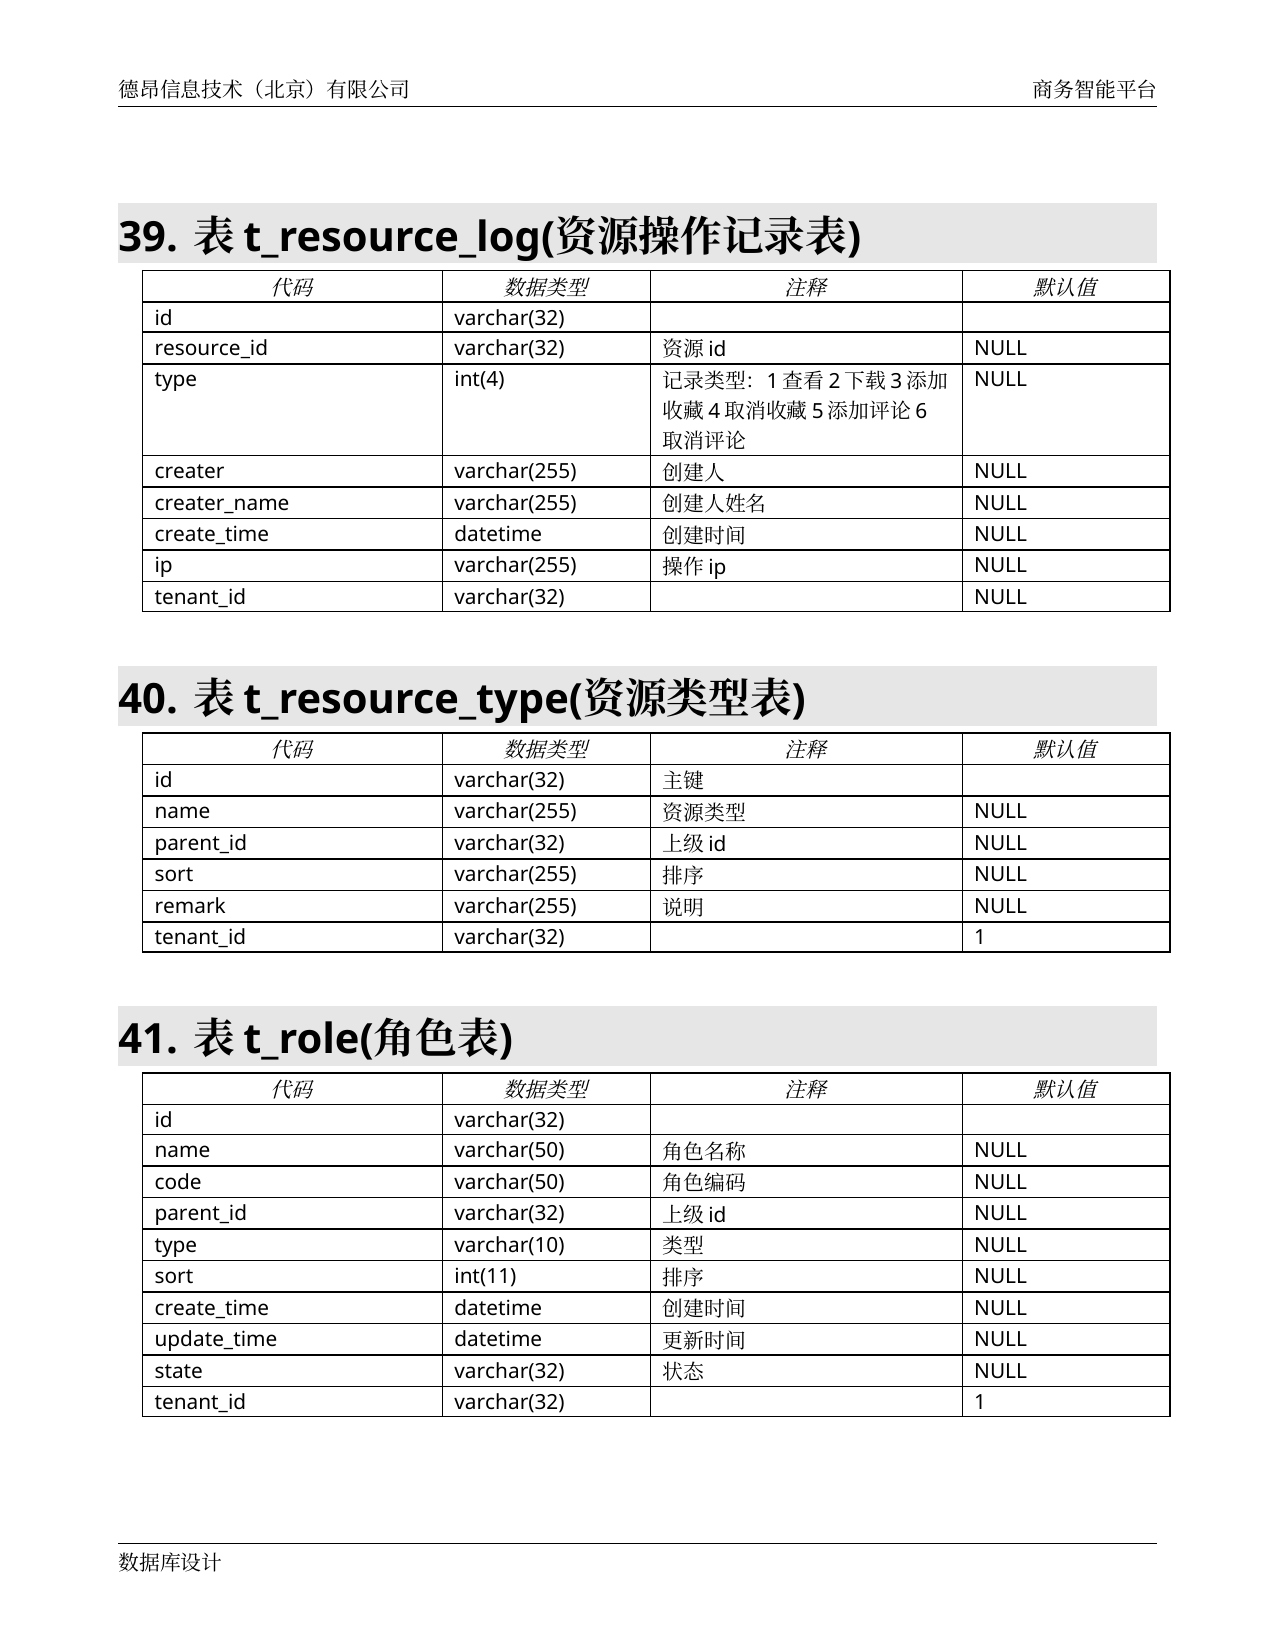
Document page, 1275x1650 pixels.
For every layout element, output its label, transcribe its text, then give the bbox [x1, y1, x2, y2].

subtitle 表t_resource_log(资源操作记录表) [118, 203, 1157, 263]
table_cell 创建人姓名 [651, 488, 962, 517]
table_cell NULL [963, 1167, 1169, 1197]
table_cell 类型 [651, 1230, 962, 1260]
table_cell varchar(32) [443, 828, 650, 858]
table_cell datetime [443, 1324, 650, 1354]
table_cell 操作ip [651, 551, 962, 581]
table_header 代码 [143, 1074, 442, 1104]
table_cell 角色编码 [651, 1167, 962, 1197]
table_cell NULL [963, 1230, 1169, 1260]
table_cell tenant_id [143, 923, 442, 951]
table_header 默认值 [963, 271, 1169, 301]
table_cell varchar(32) [443, 923, 650, 951]
table_cell tenant_id [143, 582, 442, 611]
table_cell NULL [963, 488, 1169, 517]
table_cell parent_id [143, 828, 442, 858]
table_cell varchar(32) [443, 1387, 650, 1416]
table_cell NULL [963, 1356, 1169, 1386]
table_cell sort [143, 1261, 442, 1291]
table_cell [963, 765, 1169, 795]
table_cell NULL [963, 1198, 1169, 1228]
table_cell NULL [963, 1293, 1169, 1323]
table_cell update_time [143, 1324, 442, 1354]
table_cell creater_name [143, 488, 442, 517]
table_cell resource_id [143, 333, 442, 363]
table_cell 上级id [651, 1198, 962, 1228]
table_cell varchar(255) [443, 891, 650, 921]
table_cell [651, 1387, 962, 1416]
table_cell NULL [963, 582, 1169, 611]
table_cell NULL [963, 551, 1169, 581]
table_cell [651, 303, 962, 331]
table_cell NULL [963, 1135, 1169, 1165]
table_cell datetime [443, 519, 650, 549]
table_cell 1 [963, 923, 1169, 951]
table_cell NULL [963, 797, 1169, 826]
table_header 数据类型 [443, 1074, 650, 1104]
table_cell 资源类型 [651, 797, 962, 826]
table_cell sort [143, 860, 442, 889]
table_header 代码 [143, 734, 442, 763]
table_cell name [143, 1135, 442, 1165]
table_header 注释 [651, 271, 962, 301]
table_cell varchar(10) [443, 1230, 650, 1260]
table_cell [963, 1105, 1169, 1134]
table_cell varchar(32) [443, 582, 650, 611]
table_header 代码 [143, 271, 442, 301]
table_cell [963, 303, 1169, 331]
table_header 默认值 [963, 1074, 1169, 1104]
table_cell NULL [963, 828, 1169, 858]
table_cell 创建时间 [651, 1293, 962, 1323]
table_cell tenant_id [143, 1387, 442, 1416]
table_cell varchar(50) [443, 1167, 650, 1197]
table_cell remark [143, 891, 442, 921]
table_cell varchar(255) [443, 797, 650, 826]
table_header 数据类型 [443, 734, 650, 763]
table_cell datetime [443, 1293, 650, 1323]
table_cell 更新时间 [651, 1324, 962, 1354]
table_cell varchar(255) [443, 456, 650, 486]
table_cell 说明 [651, 891, 962, 921]
table_cell NULL [963, 456, 1169, 486]
table_cell type [143, 1230, 442, 1260]
table_cell name [143, 797, 442, 826]
table_cell varchar(32) [443, 333, 650, 363]
table_cell 创建时间 [651, 519, 962, 549]
table_cell 状态 [651, 1356, 962, 1386]
table_header 默认值 [963, 734, 1169, 763]
subtitle 表t_role(角色表) [118, 1006, 1157, 1066]
table_cell 角色名称 [651, 1135, 962, 1165]
table_cell 1 [963, 1387, 1169, 1416]
table_cell varchar(255) [443, 488, 650, 517]
table_cell id [143, 1105, 442, 1134]
table_cell parent_id [143, 1198, 442, 1228]
table_cell NULL [963, 1324, 1169, 1354]
table_cell int(4) [443, 365, 650, 454]
table_cell NULL [963, 365, 1169, 454]
table_cell varchar(32) [443, 765, 650, 795]
table_cell create_time [143, 519, 442, 549]
table_cell NULL [963, 891, 1169, 921]
table_header 注释 [651, 734, 962, 763]
table_cell 资源id [651, 333, 962, 363]
table_cell 创建人 [651, 456, 962, 486]
table_cell varchar(32) [443, 1356, 650, 1386]
table_cell [651, 1105, 962, 1134]
table_cell [651, 582, 962, 611]
table_cell id [143, 765, 442, 795]
table_cell varchar(32) [443, 1198, 650, 1228]
table_cell 主键 [651, 765, 962, 795]
table_header 注释 [651, 1074, 962, 1104]
subtitle 表t_resource_type(资源类型表) [118, 666, 1157, 726]
table_cell 排序 [651, 860, 962, 889]
table_cell varchar(255) [443, 551, 650, 581]
table_cell state [143, 1356, 442, 1386]
table_cell varchar(32) [443, 303, 650, 331]
table_cell [651, 923, 962, 951]
table_cell NULL [963, 860, 1169, 889]
table_cell NULL [963, 1261, 1169, 1291]
table_cell varchar(32) [443, 1105, 650, 1134]
table_cell 上级id [651, 828, 962, 858]
table_cell 排序 [651, 1261, 962, 1291]
table_cell NULL [963, 519, 1169, 549]
table_cell ip [143, 551, 442, 581]
table_cell creater [143, 456, 442, 486]
table_cell code [143, 1167, 442, 1197]
table_cell type [143, 365, 442, 454]
table_cell id [143, 303, 442, 331]
table_cell int(11) [443, 1261, 650, 1291]
table_cell NULL [963, 333, 1169, 363]
table_cell varchar(255) [443, 860, 650, 889]
table_cell create_time [143, 1293, 442, 1323]
table_cell varchar(50) [443, 1135, 650, 1165]
table_header 数据类型 [443, 271, 650, 301]
table_cell 记录类型：1查看2下载3添加收藏4取消收藏5添加评论6取消评论 [651, 365, 962, 454]
